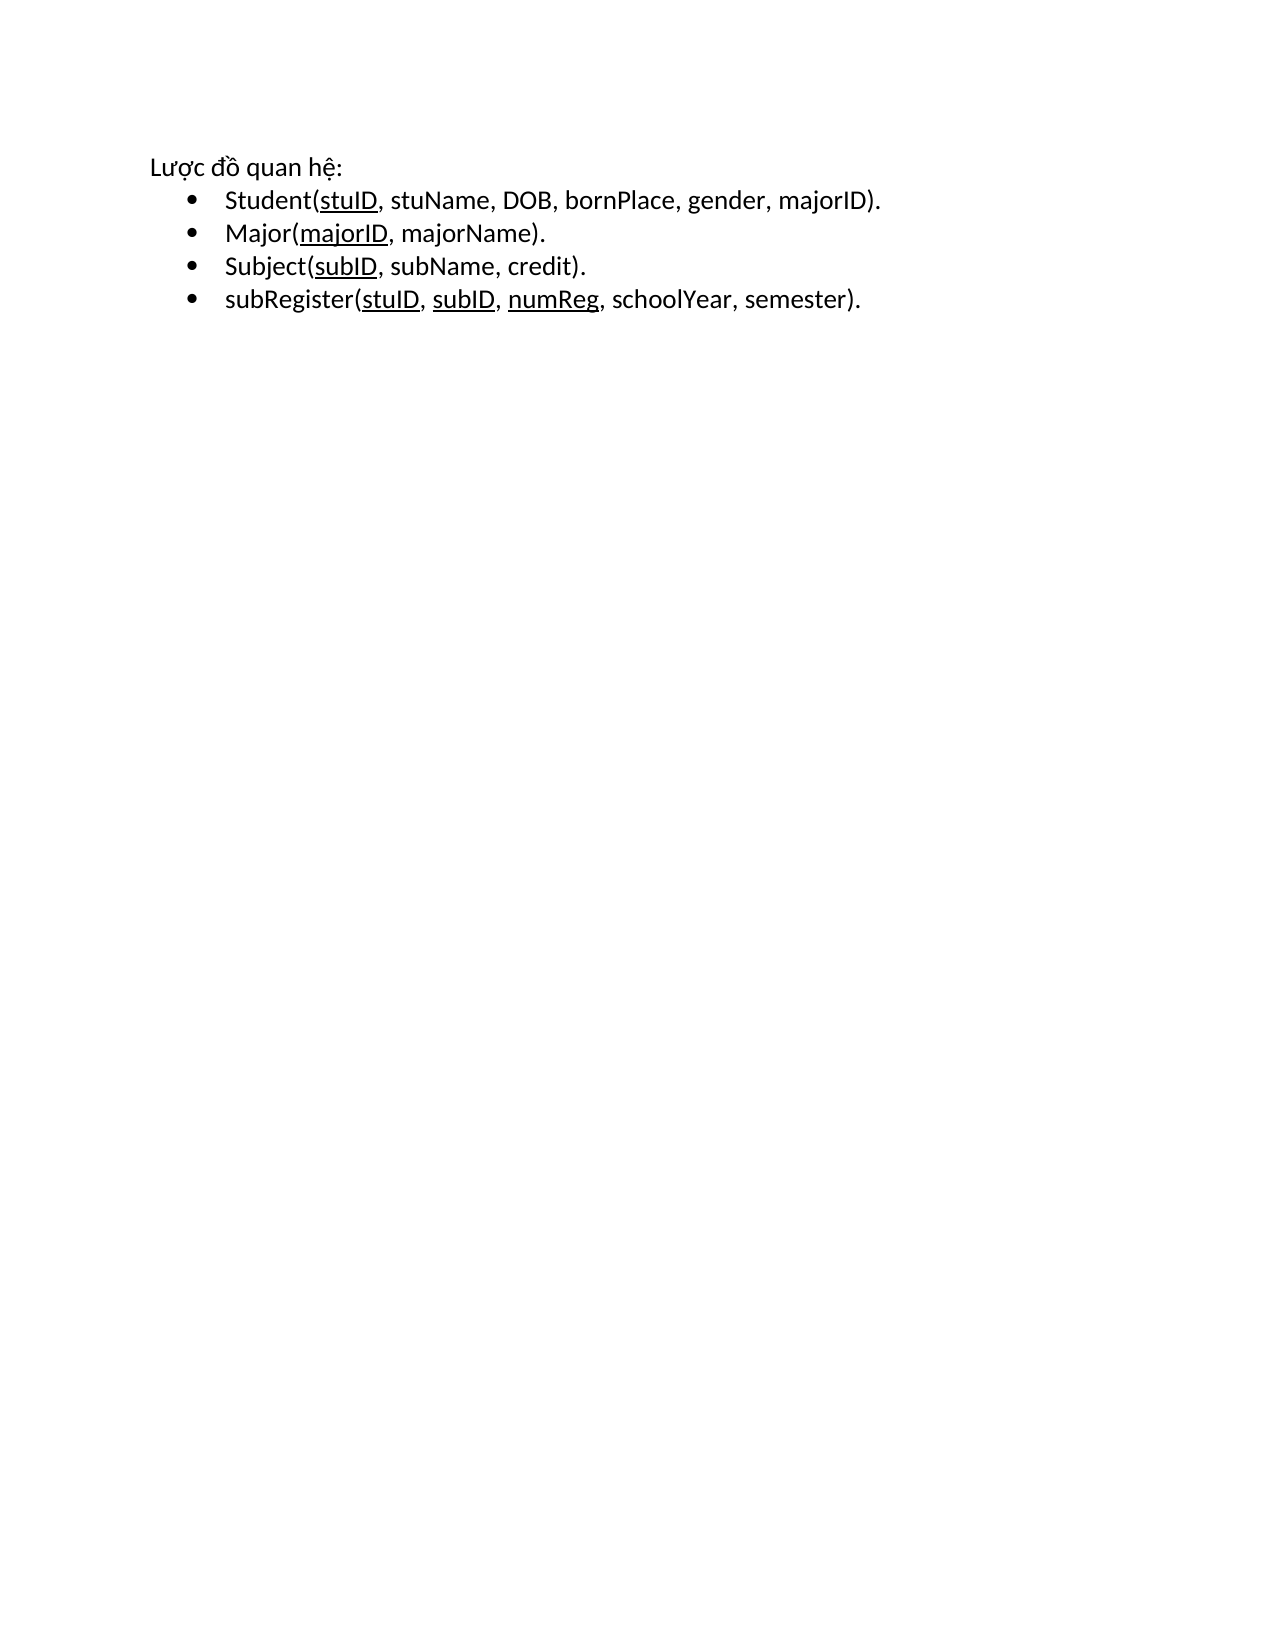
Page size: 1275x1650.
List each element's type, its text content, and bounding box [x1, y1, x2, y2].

list Student(stuID, stuName, DOB, bornPlace, gender, majorID). [187, 183, 1125, 216]
list Subject(subID, subName, credit). [187, 249, 1125, 282]
list subRegister(stuID, subID, numReg, schoolYear, semester). [187, 282, 1125, 315]
list Major(majorID, majorName). [187, 216, 1125, 249]
text Lược đồ quan hệ: [150, 150, 1125, 183]
